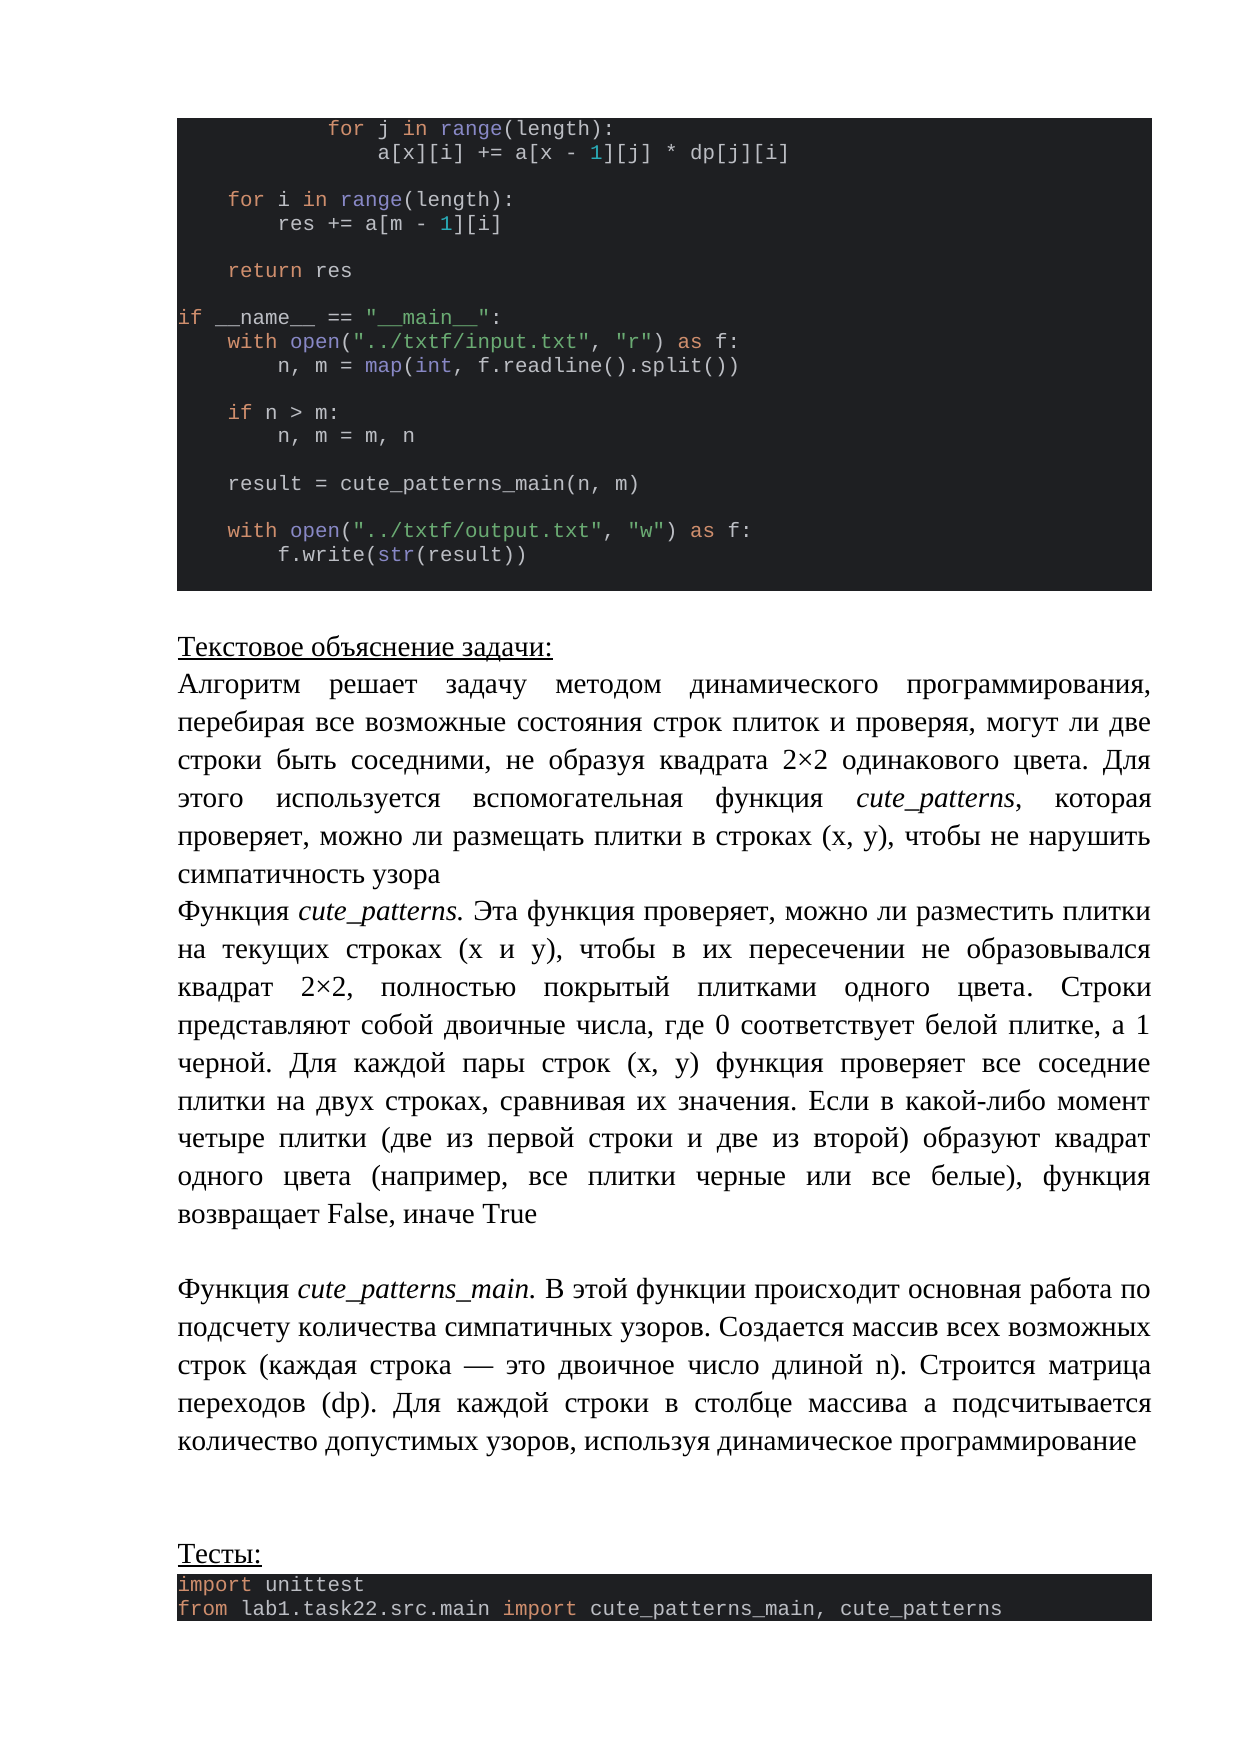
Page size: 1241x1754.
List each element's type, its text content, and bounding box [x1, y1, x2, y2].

text Функция cute_patterns. Эта функция проверяет, можно ли разместить плитки на текущих строках (x и y), чтобы в их пересечении не образовывался квадрат 2×2, полностью покрытый плитками одного цвета. Строки представляют собой двоичные числа, где 0 соответствует белой плитке, а 1 черной. Для каждой пары строк (x, y) функция проверяет все соседние плитки на двух строках, сравнивая их значения. Если в какой-либо момент четыре плитки (две из первой строки и две из второй) образуют квадрат одного цвета (например, все плитки черные или все белые), функция возвращает False, иначе True [177, 893, 1152, 1229]
text Функция cute_patterns_main. В этой функции происходит основная работа по подсчету количества симпатичных узоров. Создается массив всех возможных строк (каждая строка — это двоичное число длиной n). Строится матрица переходов (dp). Для каждой строки в столбце массива a подсчитывается количество допустимых узоров, используя динамическое программирование [177, 1272, 1152, 1456]
text Алгоритм решает задачу методом динамического программирования, перебирая все возможные состояния строк плиток и проверяя, могут ли две строки быть соседними, не образуя квадрата 2×2 одинакового цвета. Для этого используется вспомогательная функция cute_patterns, которая проверяет, можно ли размещать плитки в строках (x, y), чтобы не нарушить симпатичность узора [177, 667, 1152, 889]
text Тесты: [177, 1536, 1152, 1570]
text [177, 1574, 1152, 1621]
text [177, 118, 1152, 567]
text Текстовое объяснение задачи: [177, 629, 1152, 662]
